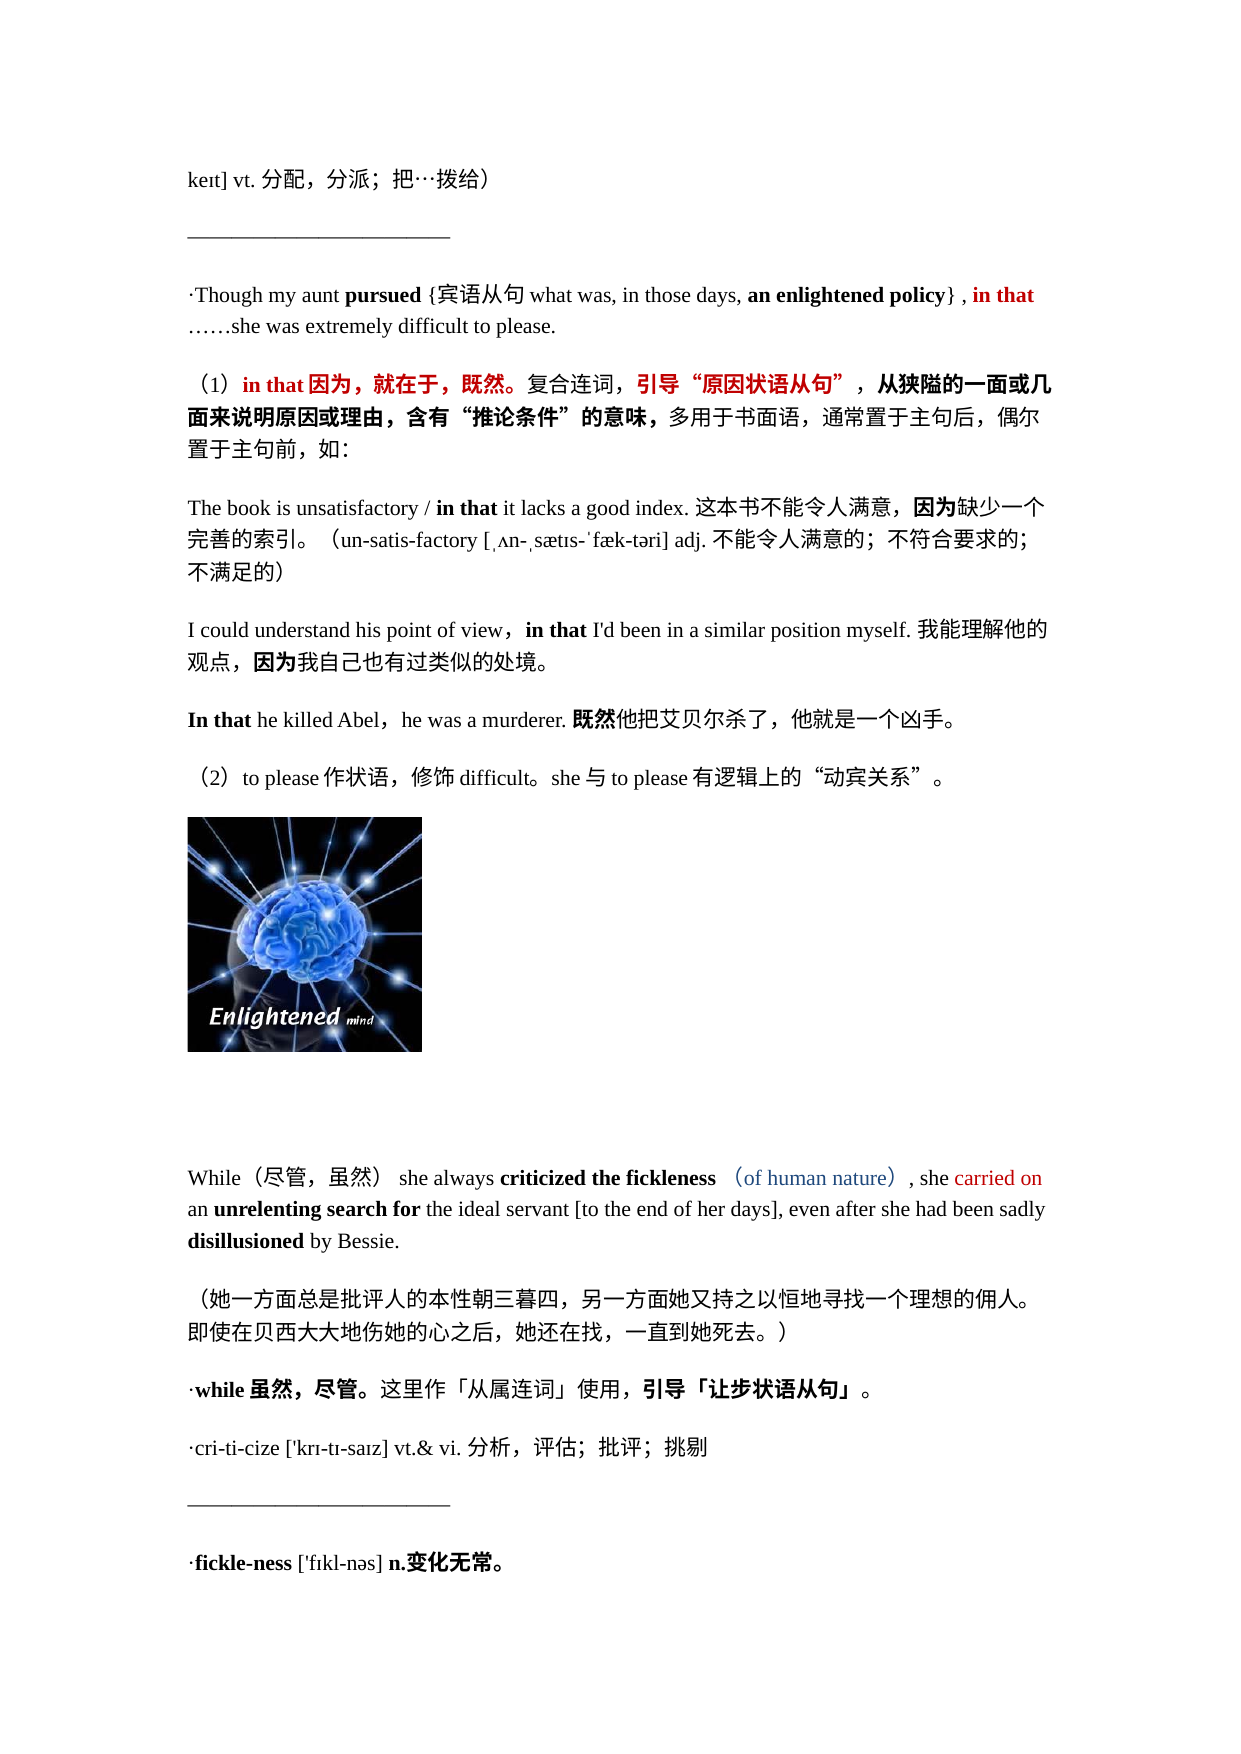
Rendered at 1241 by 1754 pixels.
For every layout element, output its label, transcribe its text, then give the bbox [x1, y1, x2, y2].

text （她一方面总是批评人的本性朝三暮四，另一方面她又持之以恒地寻找一个理想的佣人。即使在贝西大大地伤她的心之后，她还在找，一直到她死去。） [187, 1282, 1053, 1347]
text ·Though my aunt pursued {宾语从句what was, in those days, an enlightened policy} , in that ……she was extremely difficult to please. [187, 277, 1053, 342]
text ·while虽然，尽管。这里作「从属连词」使用，引导「让步状语从句」。 [187, 1372, 1053, 1404]
text ———————————— [187, 1487, 1053, 1519]
text While（尽管，虽然） she always criticized the fickleness （of human nature）, she carried on an unrelenting search for the ideal servant [to the end of her days], even after she had been sadly disillusioned by Bessie. [187, 1159, 1053, 1257]
picture [187, 817, 422, 1052]
text ———————————— [187, 219, 1053, 252]
text （1）in that因为，就在于，既然。复合连词，引导“原因状语从句”，从狭隘的一面或几面来说明原因或理由，含有“推论条件”的意味，多用于书面语，通常置于主句后，偶尔置于主句前，如： [187, 367, 1053, 464]
text ·fickle-ness ['fɪkl-nəs] n.变化无常。 [187, 1544, 1053, 1577]
text I could understand his point of view，in that I'd been in a similar position myself. 我能理解他的观点，因为我自己也有过类似的处境。 [187, 612, 1053, 677]
text In that he killed Abel，he was a murderer. 既然他把艾贝尔杀了，他就是一个凶手。 [187, 702, 1053, 734]
text （2）to please作状语，修饰difficult。she与to please有逻辑上的“动宾关系”。 [187, 759, 1053, 792]
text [187, 162, 1053, 194]
text The book is unsatisfactory / in that it lacks a good index. 这本书不能令人满意，因为缺少一个完善的索引。（un-satis-factory [ˌʌn-ˌsætɪs-ˈfæk-təri] adj. 不能令人满意的；不符合要求的；不满足的） [187, 489, 1053, 587]
text ·cri-ti-cize ['krɪ-tɪ-saɪz] vt.& vi. 分析，评估；批评；挑剔 [187, 1429, 1053, 1462]
